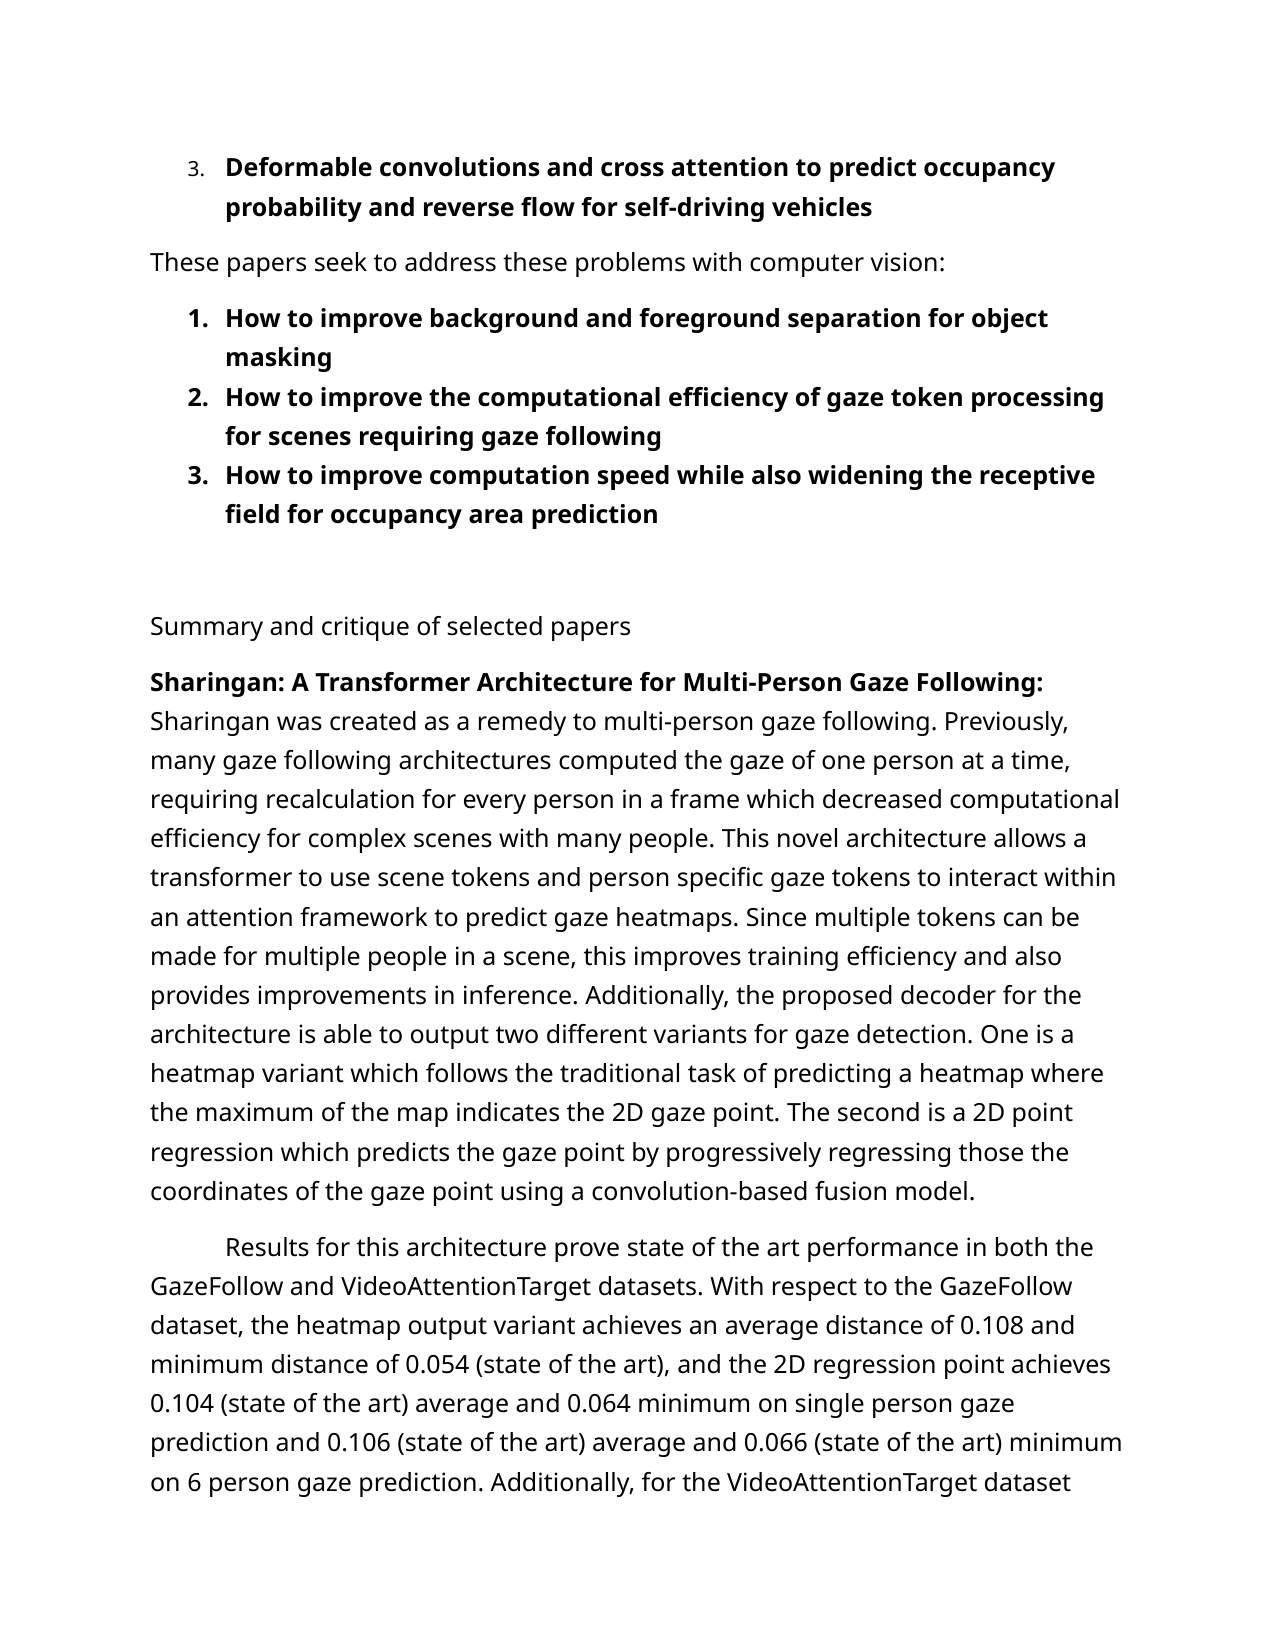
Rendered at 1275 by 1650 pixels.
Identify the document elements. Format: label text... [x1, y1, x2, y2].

list How to improve background and foreground separation for object masking [187, 301, 1125, 374]
text Sharingan: A Transformer Architecture for Multi-Person Gaze Following: Sharingan was created as a remedy to multi-person gaze following. Previously, many gaze following architectures computed the gaze of one person at a time, requiring recalculation for every person in a frame which decreased computational efficiency for complex scenes with many people. This novel architecture allows a transformer to use scene tokens and person specific gaze tokens to interact within an attention framework to predict gaze heatmaps. Since multiple tokens can be made for multiple people in a scene, this improves training efficiency and also provides improvements in inference. Additionally, the proposed decoder for the architecture is able to output two different variants for gaze detection. One is a heatmap variant which follows the traditional task of predicting a heatmap where the maximum of the map indicates the 2D gaze point. The second is a 2D point regression which predicts the gaze point by progressively regressing those the coordinates of the gaze point using a convolution-based fusion model. [150, 664, 1125, 1207]
list How to improve computation speed while also widening the receptive field for occupancy area prediction [187, 457, 1125, 531]
list How to improve the computational efficiency of gaze token processing for scenes requiring gaze following [187, 379, 1125, 452]
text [150, 1229, 1125, 1498]
text Summary and critique of selected papers [150, 608, 1125, 642]
list Deformable convolutions and cross attention to predict occupancy probability and reverse flow for self-driving vehicles [187, 150, 1125, 223]
text These papers seek to address these problems with computer vision: [150, 245, 1125, 279]
